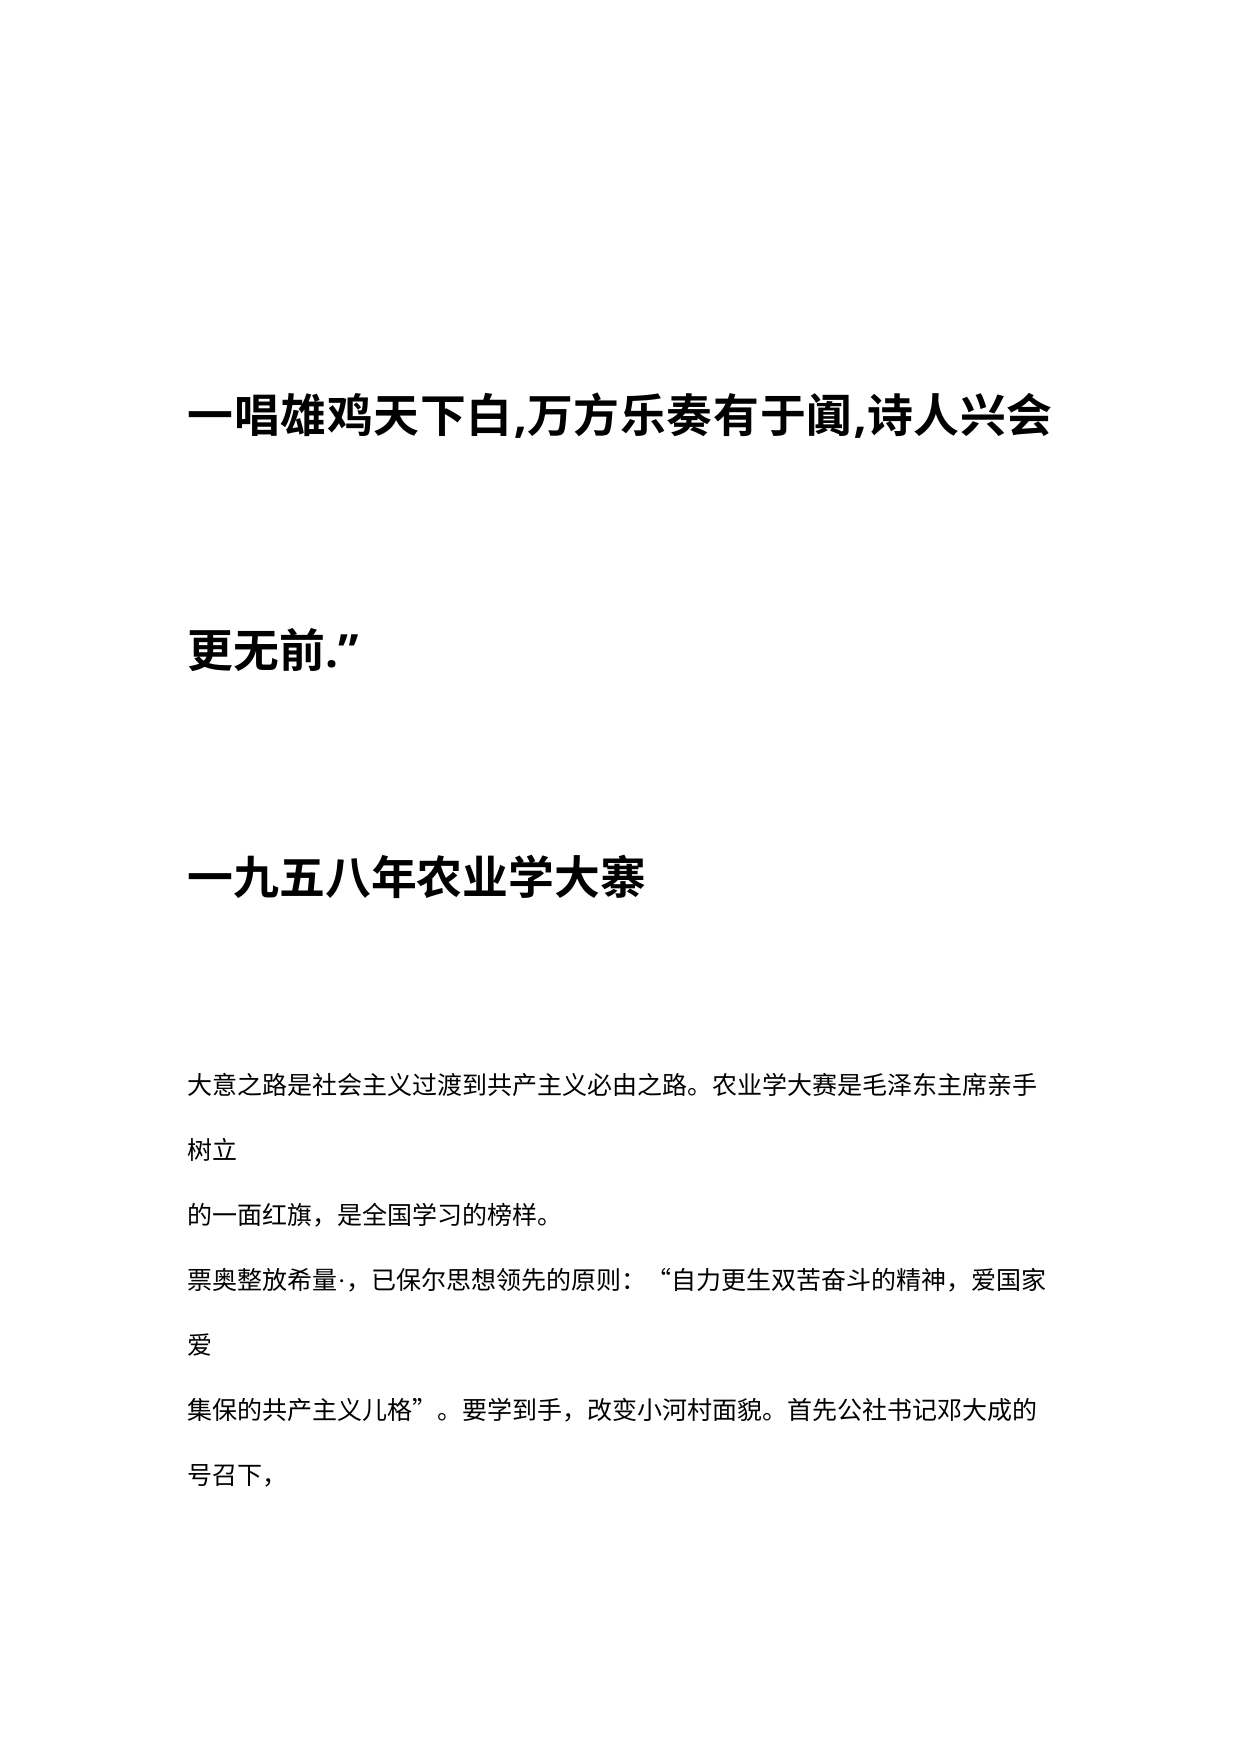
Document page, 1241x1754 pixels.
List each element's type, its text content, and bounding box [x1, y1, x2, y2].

subtitle 一唱雄鸡天下白,万方乐奏有于阗,诗人兴会更无前.” [187, 162, 1053, 697]
text 大意之路是社会主义过渡到共产主义必由之路。农业学大赛是毛泽东主席亲手树立 [187, 1051, 1053, 1181]
subtitle 一九五八年农业学大寨 [187, 826, 1053, 923]
text 的一面红旗，是全国学习的榜样。 [187, 1181, 1053, 1246]
text 集保的共产主义儿格”。要学到手，改变小河村面貌。首先公社书记邓大成的号召下， [187, 1376, 1053, 1506]
text 票奥整放希量·，已保尔思想领先的原则：“自力更生双苦奋斗的精神，爱国家爱 [187, 1246, 1053, 1376]
